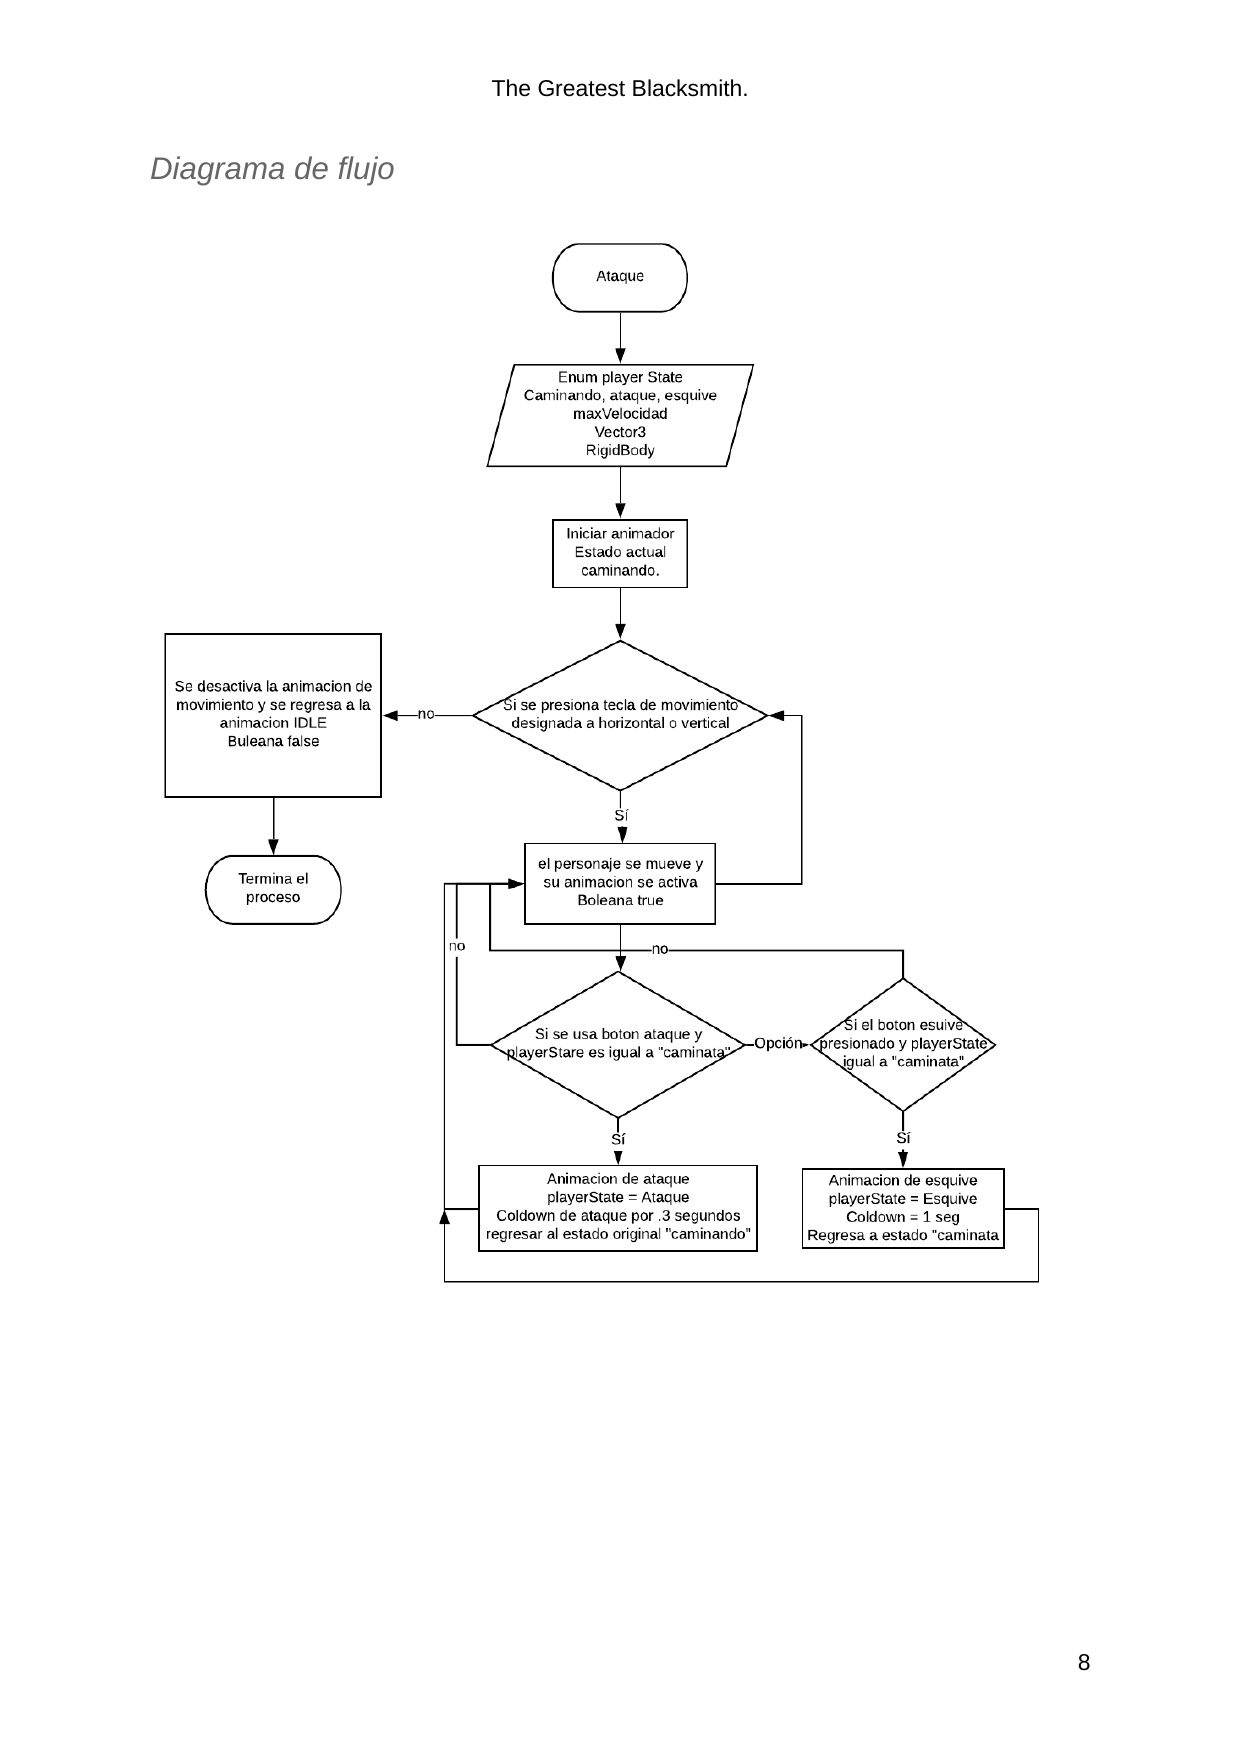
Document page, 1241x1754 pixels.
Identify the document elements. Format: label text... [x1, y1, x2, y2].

subtitle Diagrama de flujo [150, 150, 1090, 186]
picture [131, 211, 1072, 1316]
